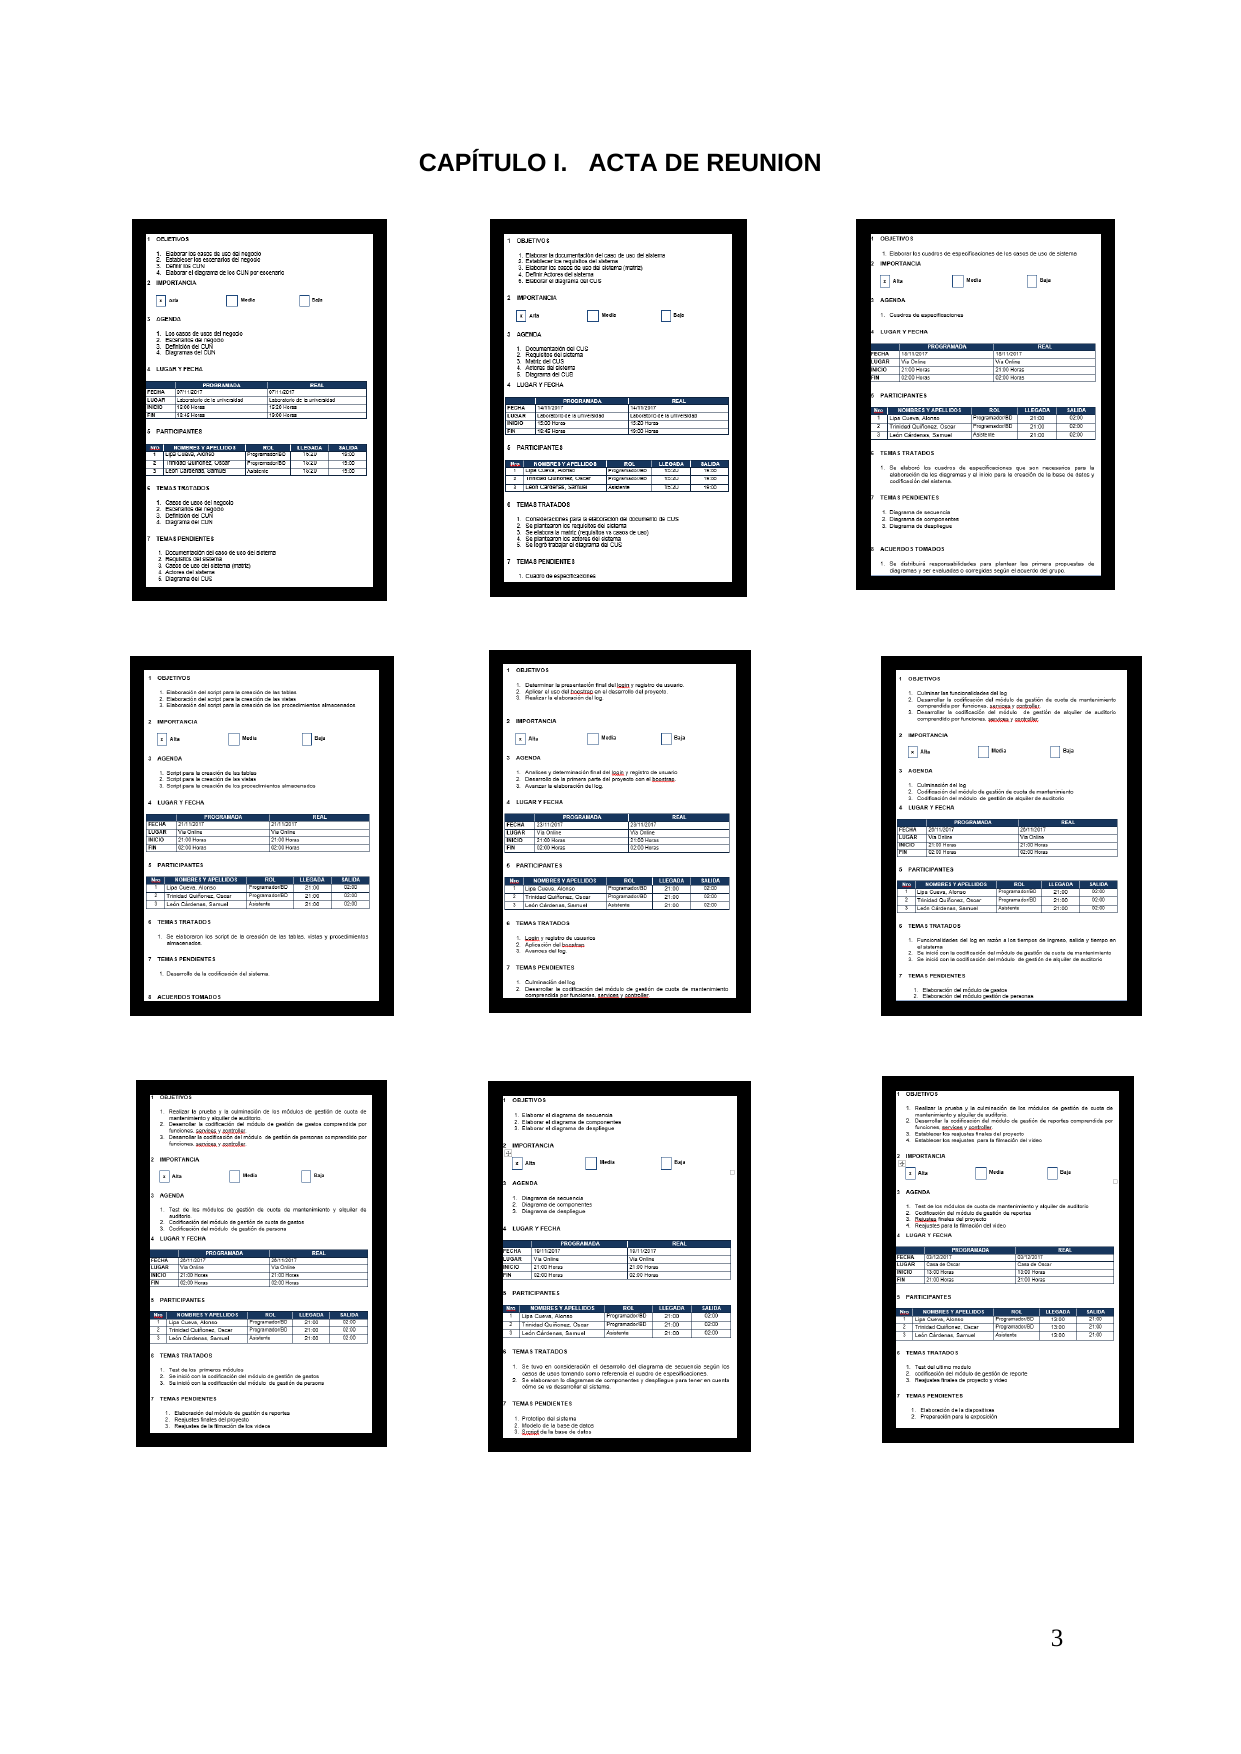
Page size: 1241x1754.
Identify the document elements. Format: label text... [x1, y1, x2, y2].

text CAPÍTULO I. ACTA DE REUNION [177, 148, 1063, 176]
